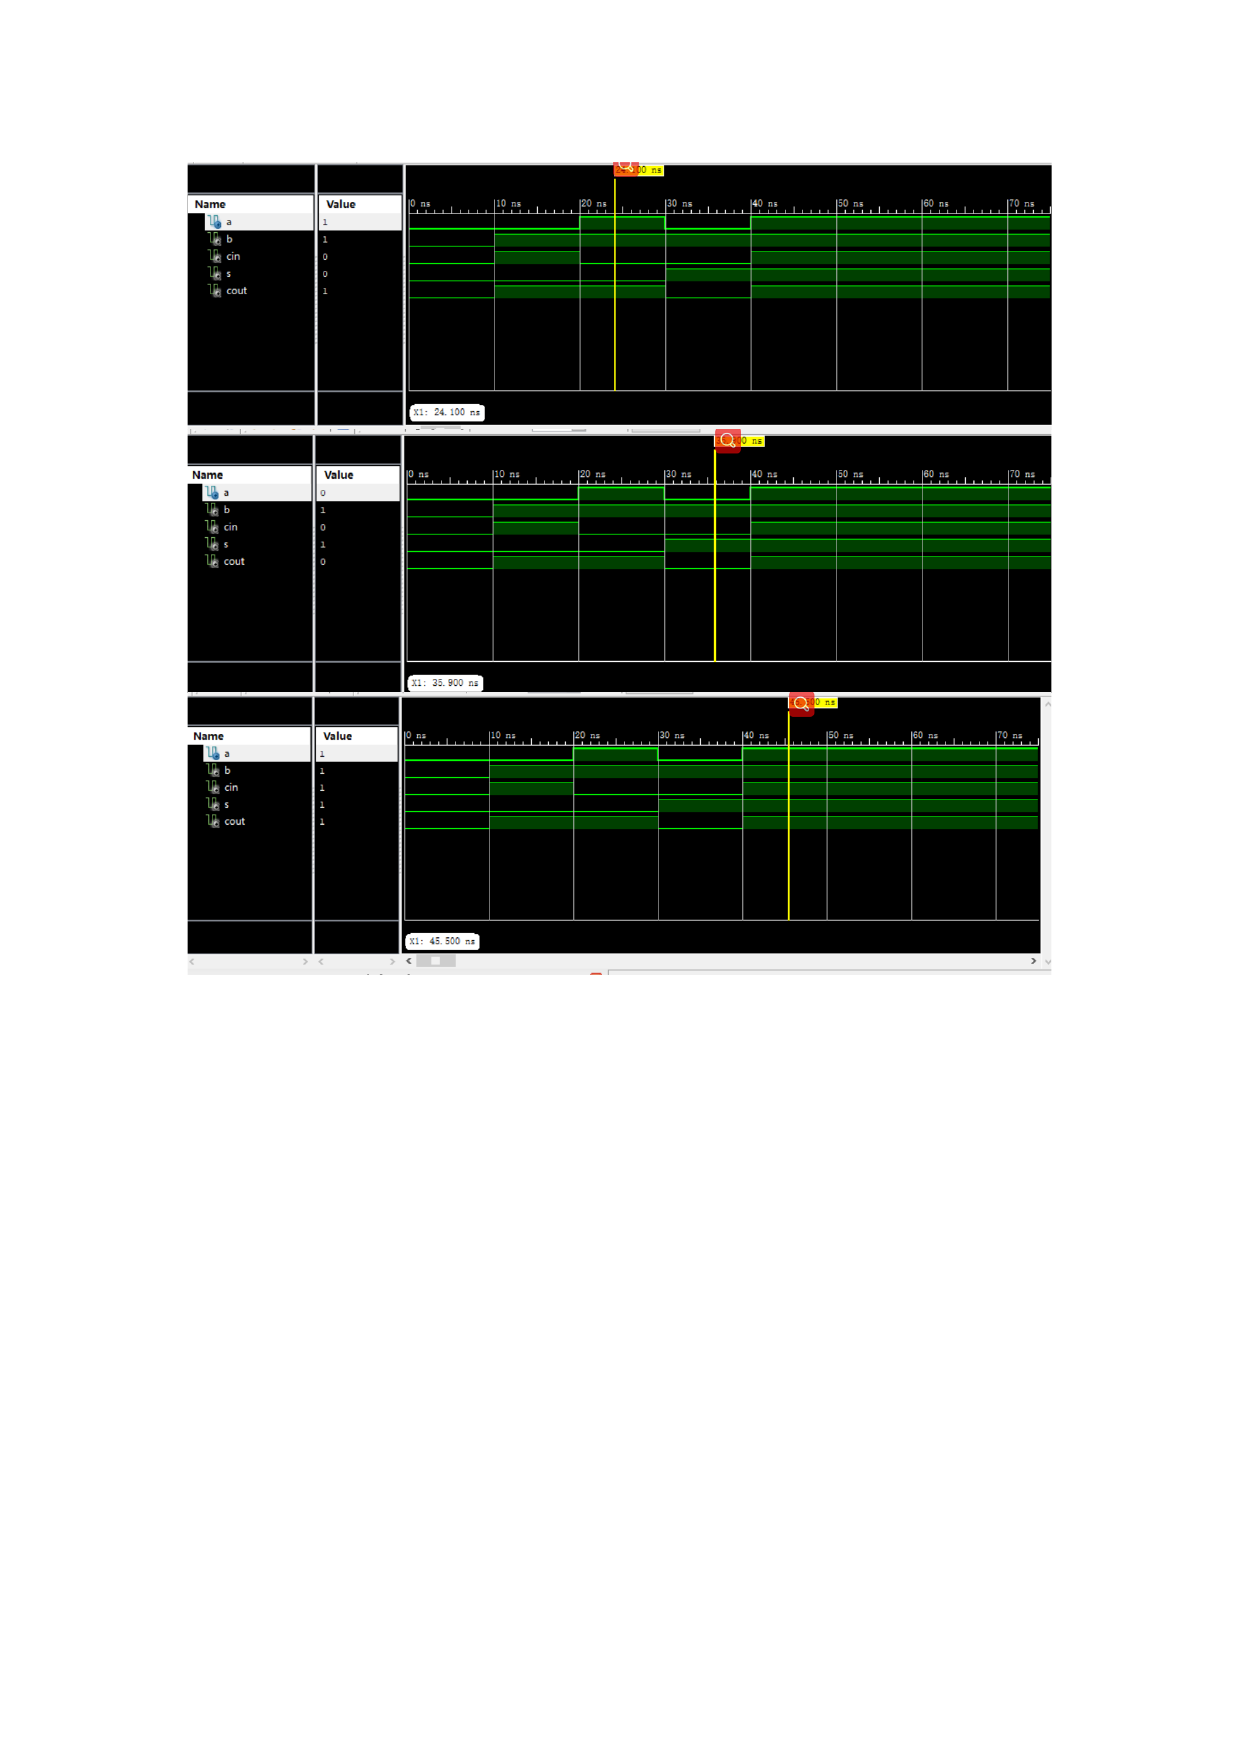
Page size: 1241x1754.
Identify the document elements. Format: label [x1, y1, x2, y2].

picture [187, 162, 1052, 975]
